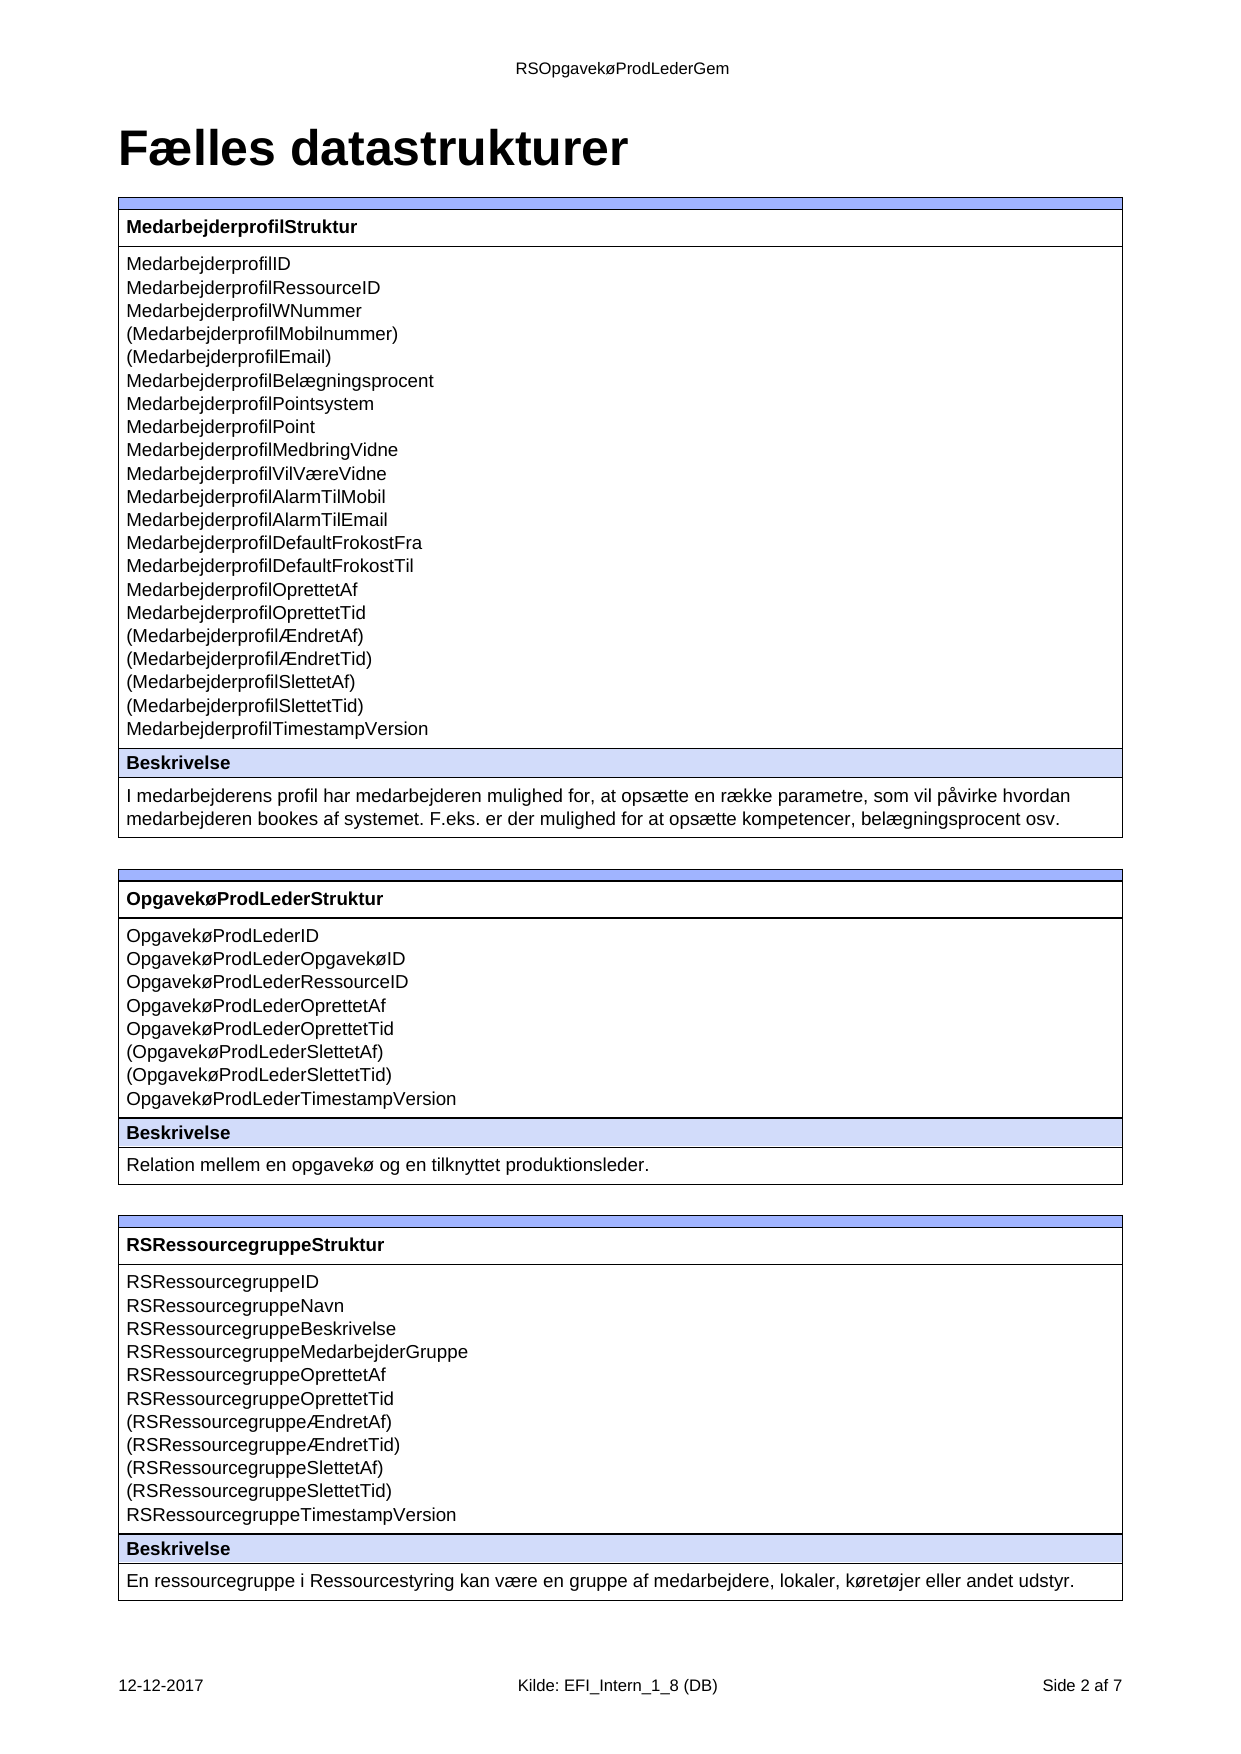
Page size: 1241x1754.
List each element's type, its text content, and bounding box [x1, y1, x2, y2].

table_header [119, 1216, 1122, 1227]
table_cell En ressourcegruppe i Ressourcestyring kan være en gruppe af medarbejdere, lokaler, køretøjer eller andet udstyr. [119, 1564, 1122, 1599]
table_header [119, 198, 1122, 209]
table_cell RSRessourcegruppeID RSRessourcegruppeNavn RSRessourcegruppeBeskrivelse RSRessourcegruppeMedarbejderGruppe RSRessourcegruppeOprettetAf RSRessourcegruppeOprettetTid (RSRessourcegruppeÆndretAf) (RSRessourcegruppeÆndretTid) (RSRessourcegruppeSlettetAf) (RSRessourcegruppeSlettetTid) RSRessourcegruppeTimestampVersion [119, 1265, 1122, 1533]
table_cell Beskrivelse [119, 1119, 1122, 1146]
table_cell RSRessourcegruppeStruktur [119, 1228, 1122, 1264]
title Fælles datastrukturer [118, 118, 1122, 176]
table_cell MedarbejderprofilID MedarbejderprofilRessourceID MedarbejderprofilWNummer (MedarbejderprofilMobilnummer) (MedarbejderprofilEmail) MedarbejderprofilBelægningsprocent MedarbejderprofilPointsystem MedarbejderprofilPoint MedarbejderprofilMedbringVidne MedarbejderprofilVilVæreVidne MedarbejderprofilAlarmTilMobil MedarbejderprofilAlarmTilEmail MedarbejderprofilDefaultFrokostFra MedarbejderprofilDefaultFrokostTil MedarbejderprofilOprettetAf MedarbejderprofilOprettetTid (MedarbejderprofilÆndretAf) (MedarbejderprofilÆndretTid) (MedarbejderprofilSlettetAf) (MedarbejderprofilSlettetTid) MedarbejderprofilTimestampVersion [119, 247, 1122, 747]
table_cell I medarbejderens profil har medarbejderen mulighed for, at opsætte en række parametre, som vil påvirke hvordan medarbejderen bookes af systemet. F.eks. er der mulighed for at opsætte kompetencer, belægningsprocent osv. [119, 778, 1122, 837]
table_cell OpgavekøProdLederStruktur [119, 882, 1122, 917]
table_cell OpgavekøProdLederID OpgavekøProdLederOpgavekøID OpgavekøProdLederRessourceID OpgavekøProdLederOprettetAf OpgavekøProdLederOprettetTid (OpgavekøProdLederSlettetAf) (OpgavekøProdLederSlettetTid) OpgavekøProdLederTimestampVersion [119, 919, 1122, 1117]
table_cell Beskrivelse [119, 749, 1122, 777]
table_cell Relation mellem en opgavekø og en tilknyttet produktionsleder. [119, 1148, 1122, 1183]
table_header [119, 870, 1122, 880]
table_cell Beskrivelse [119, 1535, 1122, 1562]
table_cell MedarbejderprofilStruktur [119, 210, 1122, 246]
